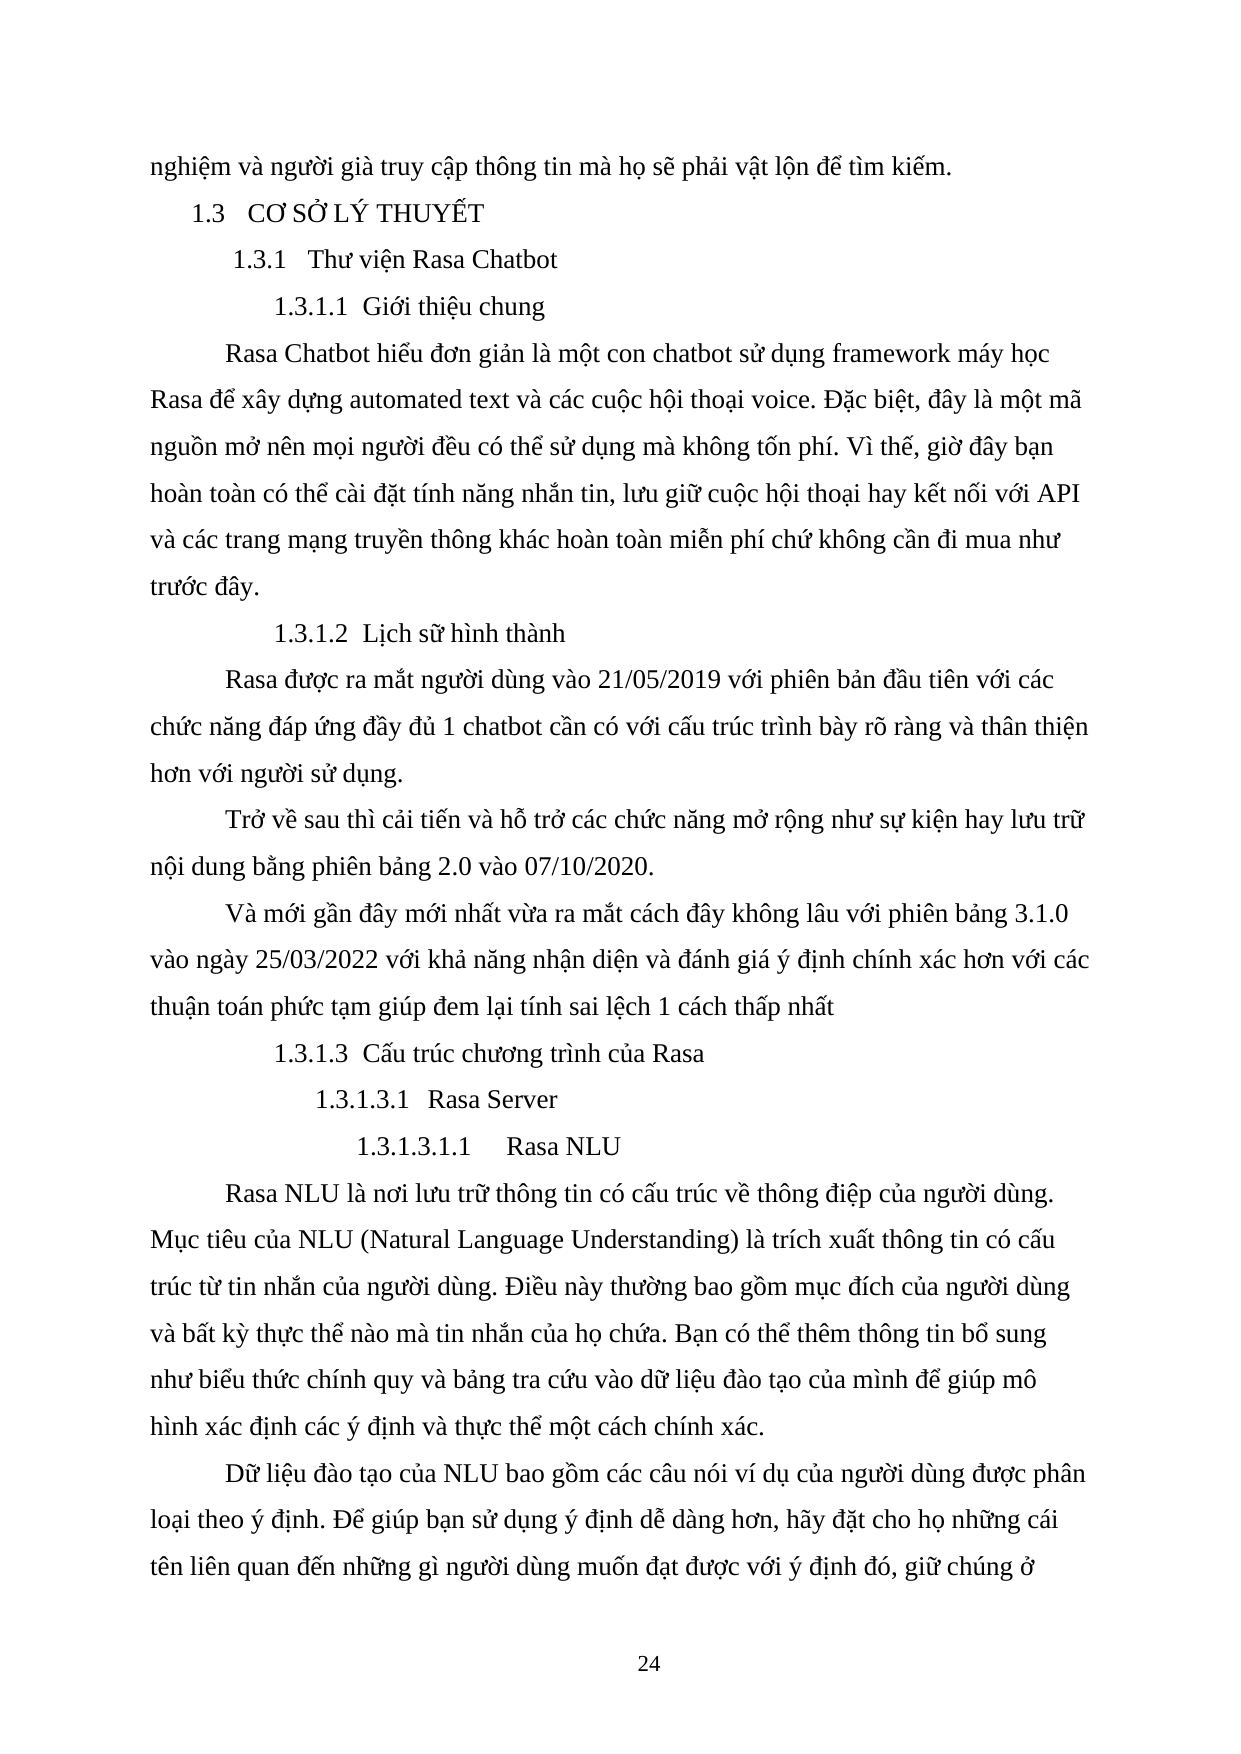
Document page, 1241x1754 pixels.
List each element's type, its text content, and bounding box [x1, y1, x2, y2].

text Trở về sau thì cải tiến và hỗ trở các chức năng mở rộng như sự kiện hay lưu trữ nội dung bằng phiên bảng 2.0 vào 07/10/2020. [150, 803, 1090, 881]
list Rasa NLU [356, 1130, 1090, 1161]
list Thư viện Rasa Chatbot [232, 243, 1090, 274]
list Rasa Server [315, 1083, 1090, 1114]
list Giới thiệu chung [274, 290, 1090, 321]
list Lịch sữ hình thành [274, 617, 1090, 648]
text Rasa NLU là nơi lưu trữ thông tin có cấu trúc về thông điệp của người dùng. Mục tiêu của NLU (Natural Language Understanding) là trích xuất thông tin có cấu trúc từ tin nhắn của người dùng. Điều này thường bao gồm mục đích của người dùng và bất kỳ thực thể nào mà tin nhắn của họ chứa. Bạn có thể thêm thông tin bổ sung như biểu thức chính quy và bảng tra cứu vào dữ liệu đào tạo của mình để giúp mô hình xác định các ý định và thực thể một cách chính xác. [150, 1177, 1090, 1441]
list CƠ SỞ LÝ THUYẾT [191, 197, 1090, 228]
text Rasa được ra mắt người dùng vào 21/05/2019 với phiên bản đầu tiên với các chức năng đáp ứng đầy đủ 1 chatbot cần có với cấu trúc trình bày rõ ràng và thân thiện hơn với người sử dụng. [150, 663, 1090, 788]
text Và mới gần đây mới nhất vừa ra mắt cách đây không lâu với phiên bảng 3.1.0 vào ngày 25/03/2022 với khả năng nhận diện và đánh giá ý định chính xác hơn với các thuận toán phức tạm giúp đem lại tính sai lệch 1 cách thấp nhất [150, 897, 1090, 1021]
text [150, 1457, 1090, 1581]
text Rasa Chatbot hiểu đơn giản là một con chatbot sử dụng framework máy học Rasa để xây dựng automated text và các cuộc hội thoại voice. Đặc biệt, đây là một mã nguồn mở nên mọi người đều có thể sử dụng mà không tốn phí. Vì thế, giờ đây bạn hoàn toàn có thể cài đặt tính năng nhắn tin, lưu giữ cuộc hội thoại hay kết nối với API và các trang mạng truyền thông khác hoàn toàn miễn phí chứ không cần đi mua như trước đây. [150, 337, 1090, 601]
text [150, 150, 1090, 181]
list Cấu trúc chương trình của Rasa [274, 1037, 1090, 1068]
